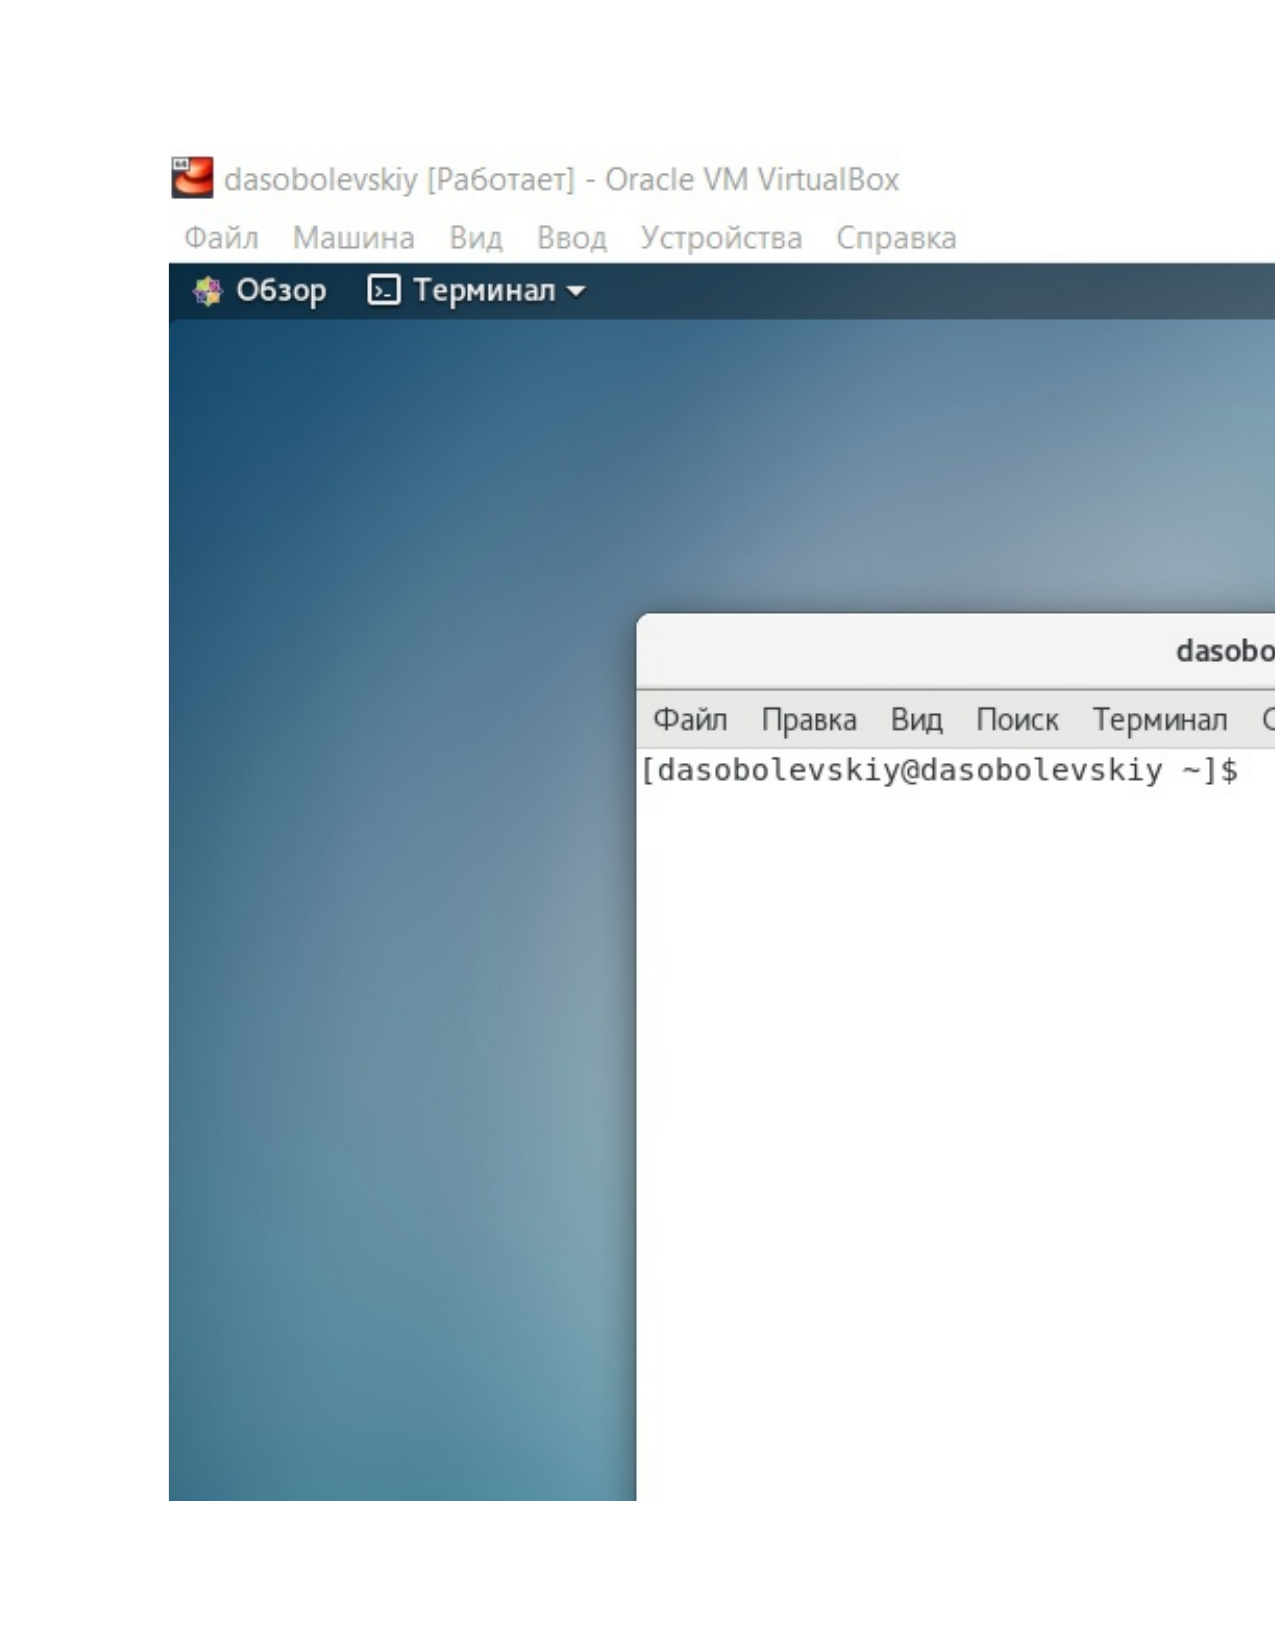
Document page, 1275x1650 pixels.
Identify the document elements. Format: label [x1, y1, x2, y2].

picture [168, 150, 1275, 1501]
